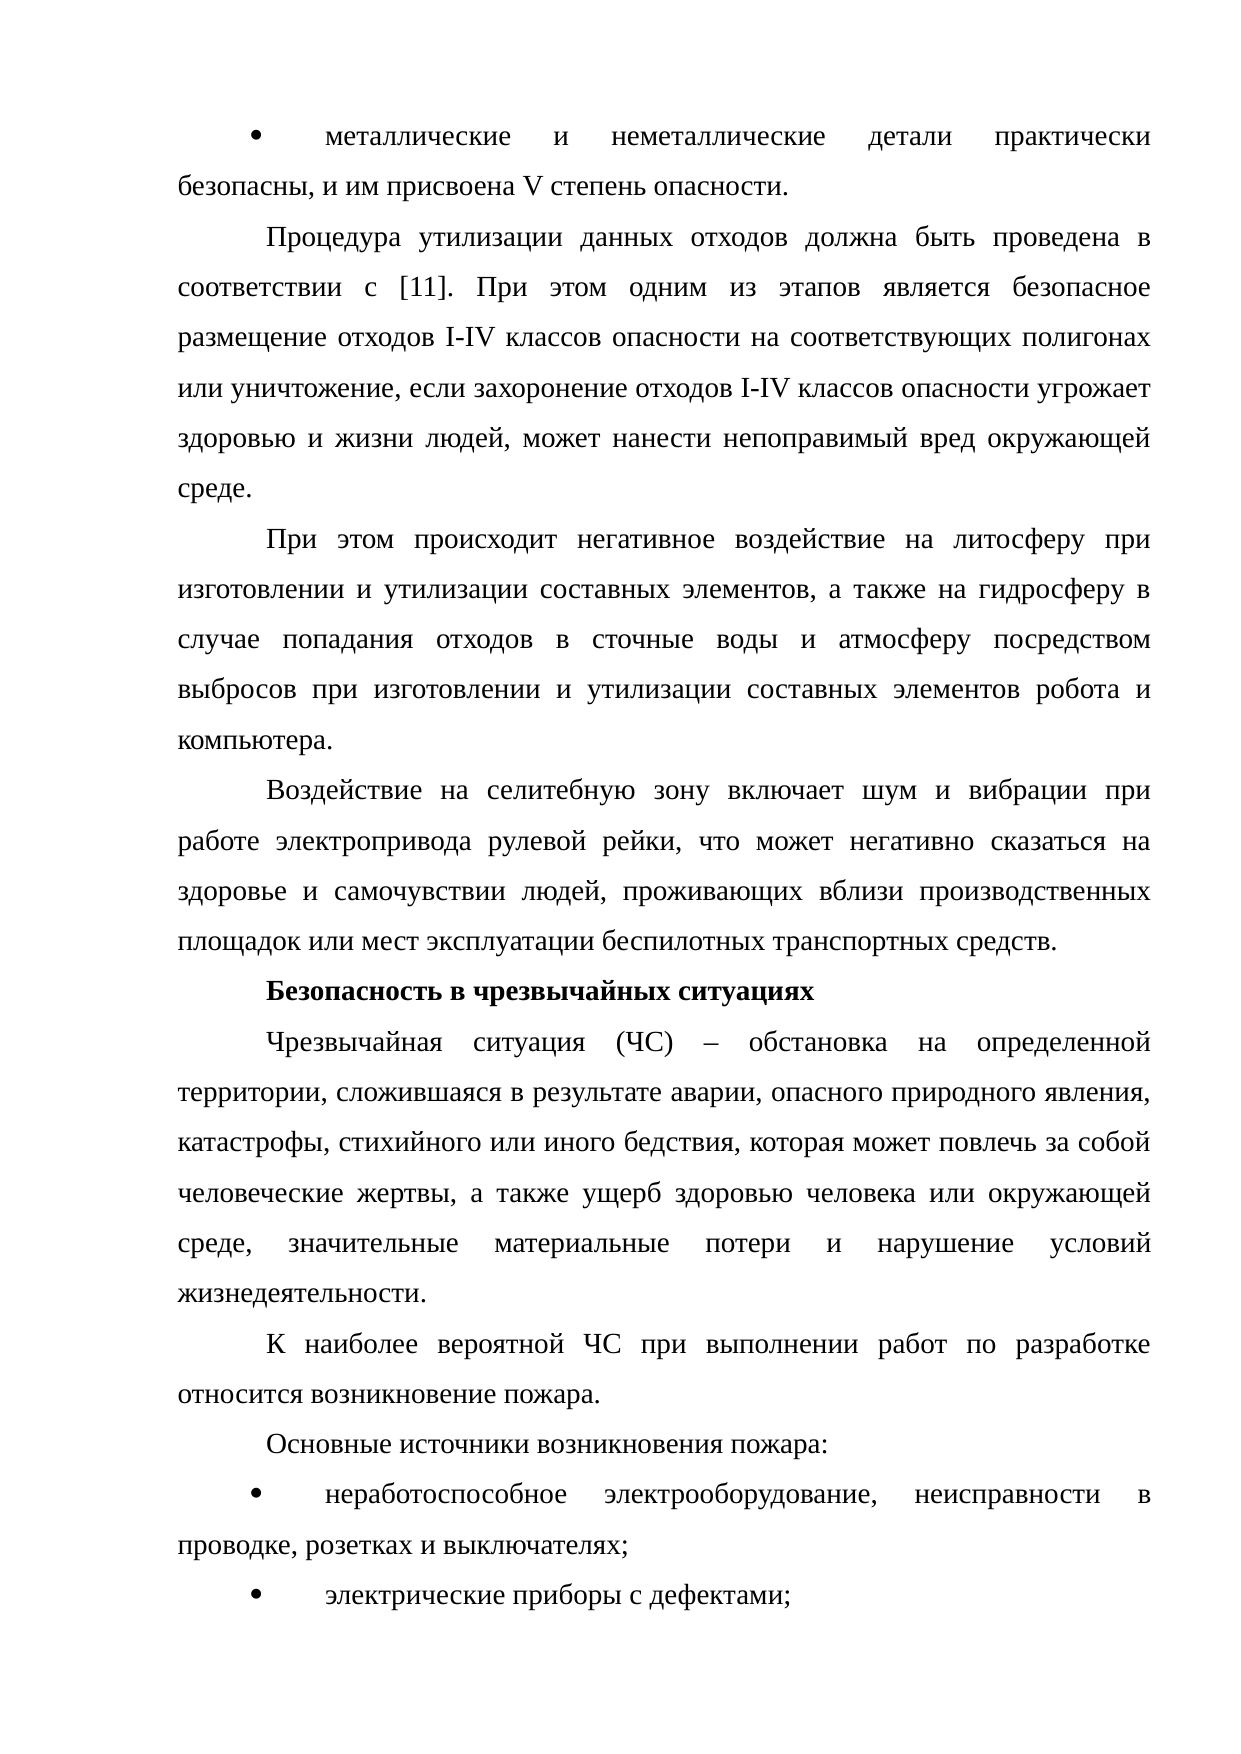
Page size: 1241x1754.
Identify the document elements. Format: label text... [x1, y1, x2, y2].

subtitle Безопасность в чрезвычайных ситуациях [177, 973, 1152, 1007]
text Чрезвычайная ситуация (ЧС) – обстановка на определенной территории, сложившаяся в результате аварии, опасного природного явления, катастрофы, стихийного или иного бедствия, которая может повлечь за собой человеческие жертвы, а также ущерб здоровью человека или окружающей среде, значительные материальные потери и нарушение условий жизнедеятельности. [177, 1024, 1152, 1309]
list неработоспособное электрооборудование, неисправности в проводке, розетках и выключателях; [177, 1477, 1152, 1561]
text Основные источники возникновения пожара: [177, 1426, 1152, 1460]
list электрические приборы с дефектами; [177, 1577, 1152, 1611]
text При этом происходит негативное воздействие на литосферу при изготовлении и утилизации составных элементов, а также на гидросферу в случае попадания отходов в сточные воды и атмосферу посредством выбросов при изготовлении и утилизации составных элементов робота и компьютера. [177, 521, 1152, 756]
text К наиболее вероятной ЧС при выполнении работ по разработке относится возникновение пожара. [177, 1326, 1152, 1409]
text Воздействие на селитебную зону включает шум и вибрации при работе электропривода рулевой рейки, что может негативно сказаться на здоровье и самочувствии людей, проживающих вблизи производственных площадок или мест эксплуатации беспилотных транспортных средств. [177, 772, 1152, 957]
text Процедура утилизации данных отходов должна быть проведена в соответствии с [11]. При этом одним из этапов является безопасное размещение отходов I-IV классов опасности на соответствующих полигонах или уничтожение, если захоронение отходов I-IV классов опасности угрожает здоровью и жизни людей, может нанести непоправимый вред окружающей среде. [177, 219, 1152, 504]
list металлические и неметаллические детали практически безопасны, и им присвоена V степень опасности. [177, 118, 1152, 202]
